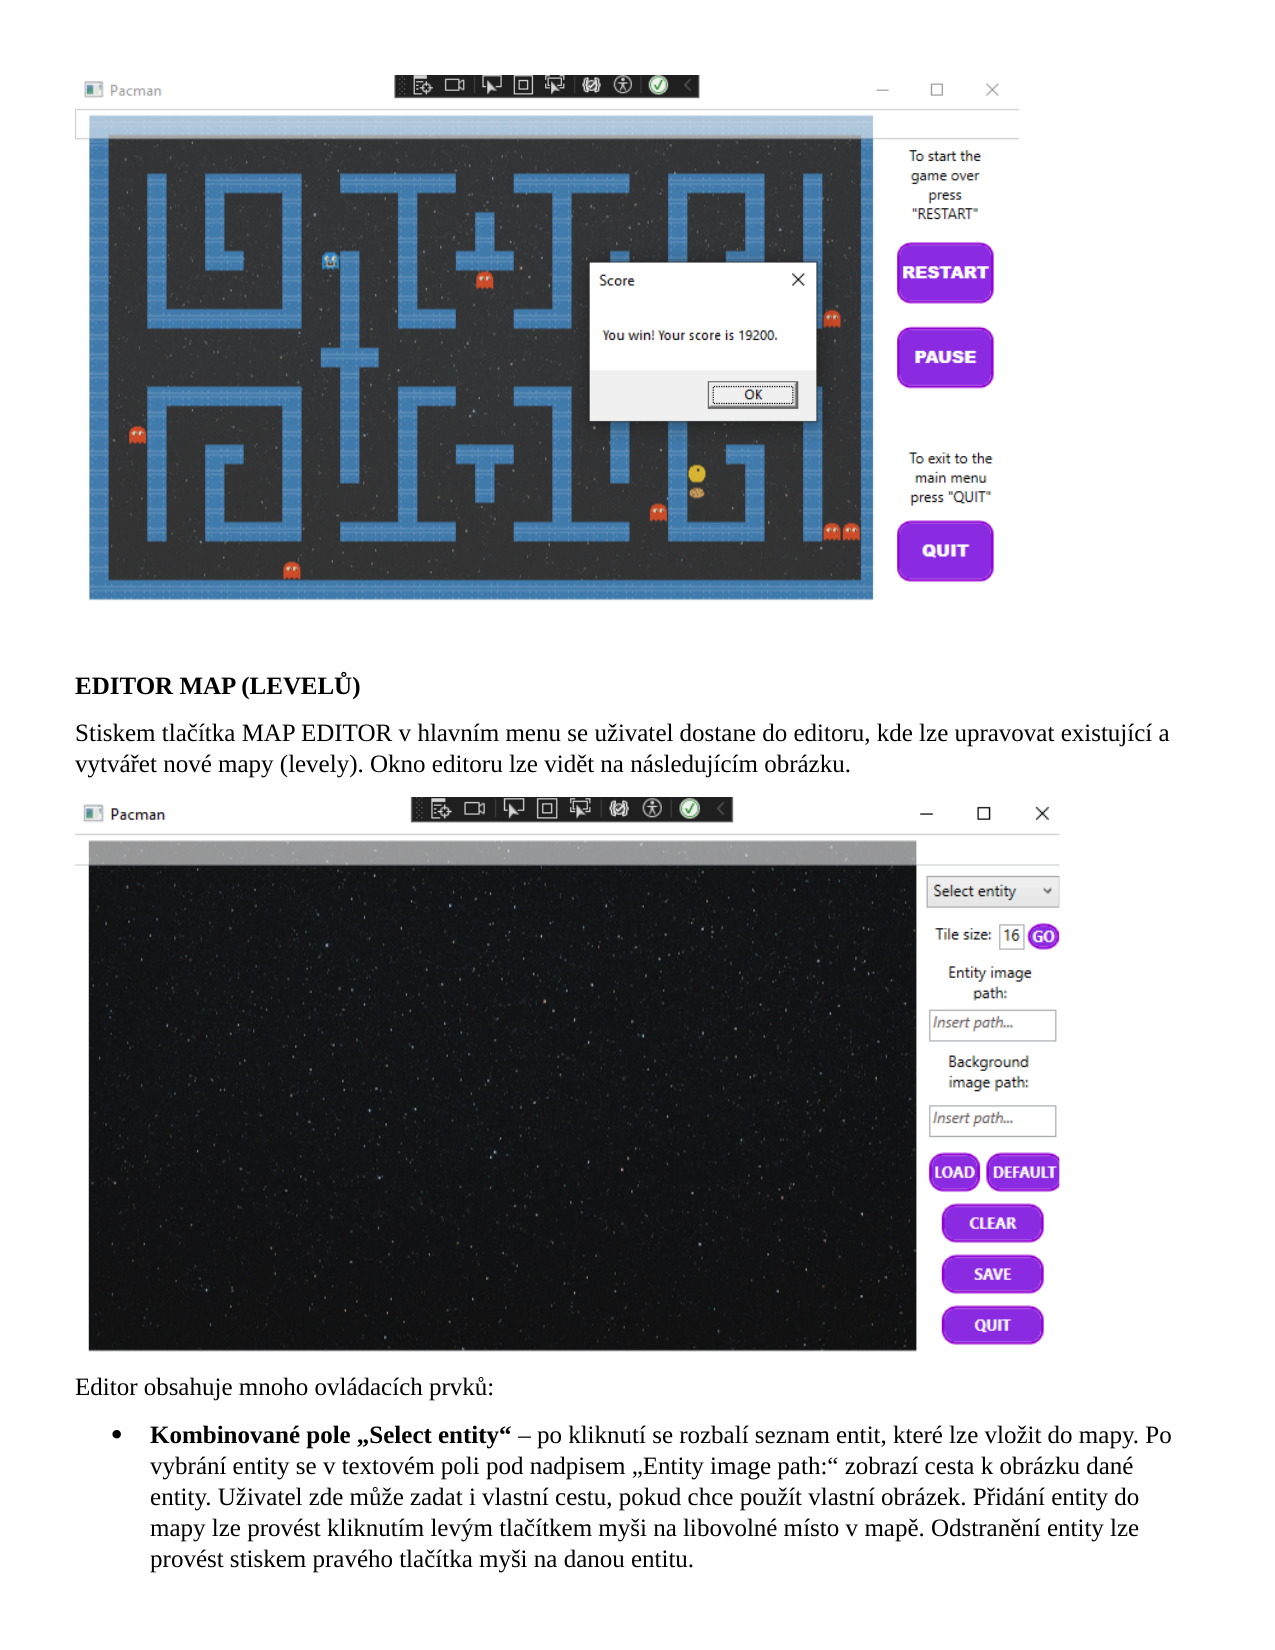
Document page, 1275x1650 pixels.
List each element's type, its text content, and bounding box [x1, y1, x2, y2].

picture [75, 75, 1019, 605]
text Editor obsahuje mnoho ovládacích prvků: [75, 1372, 1200, 1401]
text Stiskem tlačítka MAP EDITOR v hlavním menu se uživatel dostane do editoru, kde lze upravovat existující a vytvářet nové mapy (levely). Okno editoru lze vidět na následujícím obrázku. [75, 718, 1200, 778]
text EDITOR MAP (LEVELŮ) [75, 671, 1200, 699]
picture [75, 797, 1060, 1354]
list Kombinované pole „Select entity“ – po kliknutí se rozbalí seznam entit, které lze vložit do mapy. Po vybrání entity se v textovém poli pod nadpisem „Entity image path:“ zobrazí cesta k obrázku dané entity. Uživatel zde může zadat i vlastní cestu, pokud chce použít vlastní obrázek. Přidání entity do mapy lze provést kliknutím levým tlačítkem myši na libovolné místo v mapě. Odstranění entity lze provést stiskem pravého tlačítka myši na danou entitu. [112, 1420, 1200, 1573]
